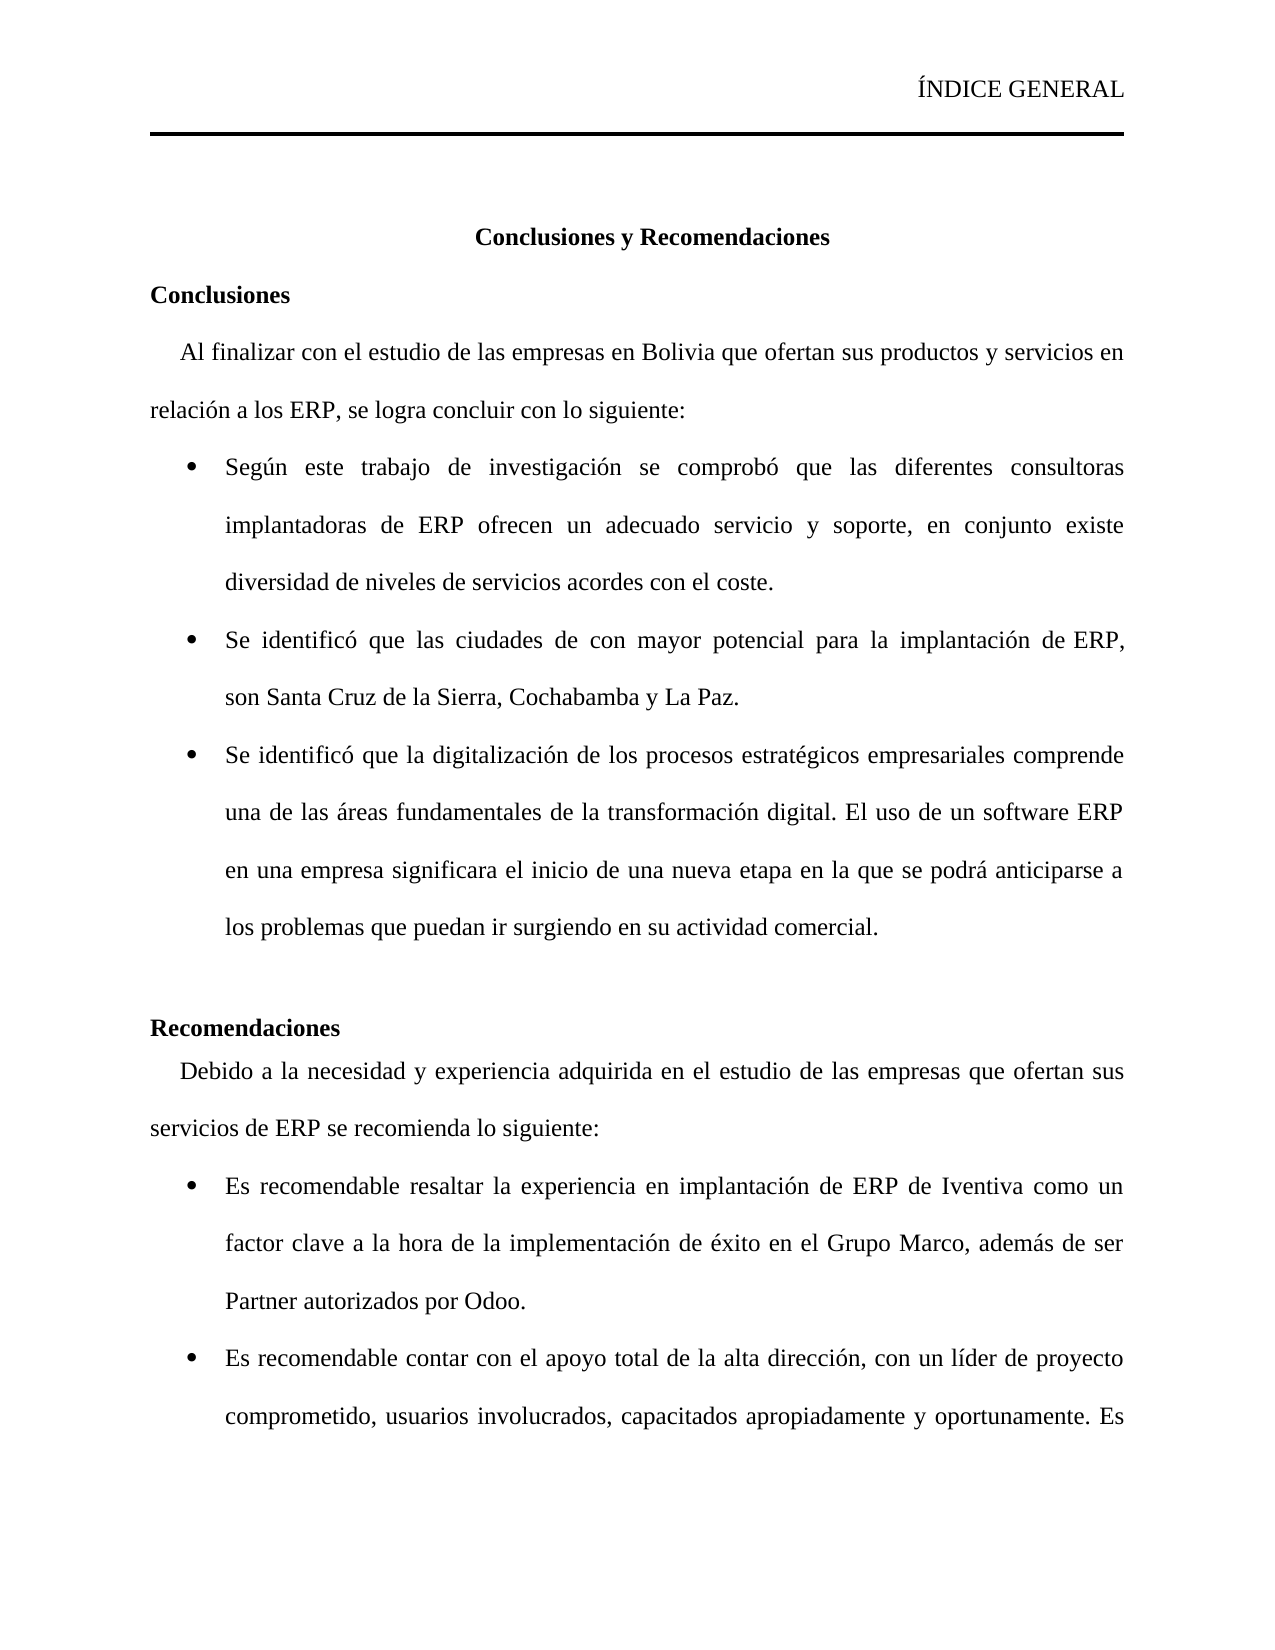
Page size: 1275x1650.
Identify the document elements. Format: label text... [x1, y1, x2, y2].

text Recomendaciones [150, 1013, 1125, 1042]
text Debido a la necesidad y experiencia adquirida en el estudio de las empresas que ofertan sus servicios de ERP se recomienda lo siguiente: [150, 1056, 1125, 1142]
list Se identificó que las ciudades de con mayor potencial para la implantación de ERP, son Santa Cruz de la Sierra, Cochabamba y La Paz. [187, 625, 1125, 711]
list Se identificó que la digitalización de los procesos estratégicos empresariales comprende una de las áreas fundamentales de la transformación digital. El uso de un software ERP en una empresa significara el inicio de una nueva etapa en la que se podrá anticiparse a los problemas que puedan ir surgiendo en su actividad comercial. [187, 740, 1125, 941]
list Es recomendable resaltar la experiencia en implantación de ERP de Iventiva como un factor clave a la hora de la implementación de éxito en el Grupo Marco, además de ser Partner autorizados por Odoo. [187, 1171, 1125, 1315]
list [187, 1343, 1125, 1430]
list Según este trabajo de investigación se comprobó que las diferentes consultoras implantadoras de ERP ofrecen un adecuado servicio y soporte, en conjunto existe diversidad de niveles de servicios acordes con el coste. [187, 452, 1125, 596]
text Conclusiones [150, 280, 1125, 308]
text Al finalizar con el estudio de las empresas en Bolivia que ofertan sus productos y servicios en relación a los ERP, se logra concluir con lo siguiente: [150, 337, 1125, 423]
subtitle Conclusiones y Recomendaciones [150, 222, 1125, 251]
